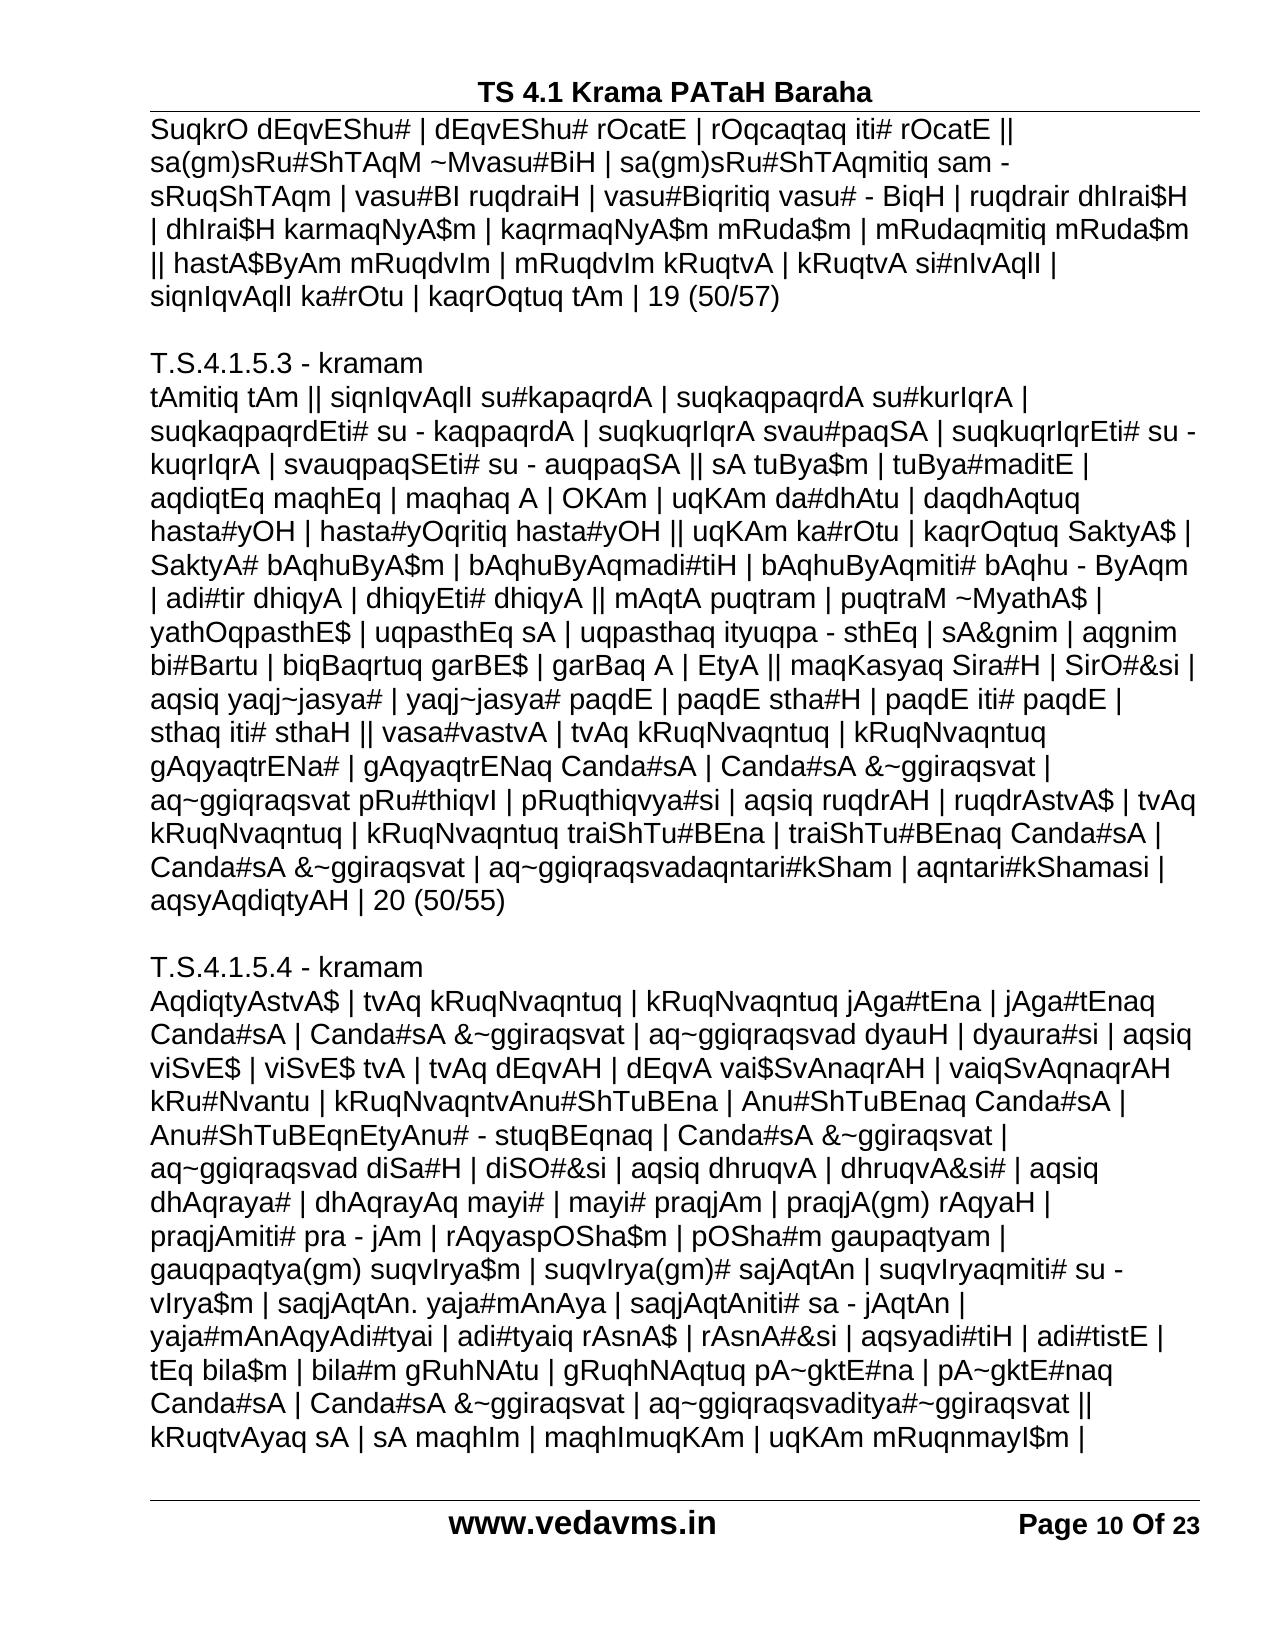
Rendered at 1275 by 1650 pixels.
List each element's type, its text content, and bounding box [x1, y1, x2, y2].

text tAmitiq tAm || siqnIqvAqlI su#kapaqrdA | suqkaqpaqrdA su#kurIqrA | suqkaqpaqrdEti# su - kaqpaqrdA | suqkuqrIqrA svau#paqSA | suqkuqrIqrEti# su - kuqrIqrA | svauqpaqSEti# su - auqpaqSA || sA tuBya$m | tuBya#maditE | aqdiqtEq maqhEq | maqhaq A | OKAm | uqKAm da#dhAtu | daqdhAqtuq hasta#yOH | hasta#yOqritiq hasta#yOH || uqKAm ka#rOtu | kaqrOqtuq SaktyA$ | SaktyA# bAqhuByA$m | bAqhuByAqmadi#tiH | bAqhuByAqmiti# bAqhu - ByAqm | adi#tir dhiqyA | dhiqyEti# dhiqyA || mAqtA puqtram | puqtraM ~MyathA$ | yathOqpasthE$ | uqpasthEq sA | uqpasthaq ityuqpa - sthEq | sA&gnim | aqgnim bi#Bartu | biqBaqrtuq garBE$ | garBaq A | EtyA || maqKasyaq Sira#H | SirO#&si | aqsiq yaqj~jasya# | yaqj~jasya# paqdE | paqdE stha#H | paqdE iti# paqdE | sthaq iti# sthaH || vasa#vastvA | tvAq kRuqNvaqntuq | kRuqNvaqntuq gAqyaqtrENa# | gAqyaqtrENaq Canda#sA | Canda#sA &~ggiraqsvat | aq~ggiqraqsvat pRu#thiqvI | pRuqthiqvya#si | aqsiq ruqdrAH | ruqdrAstvA$ | tvAq kRuqNvaqntuq | kRuqNvaqntuq traiShTu#BEna | traiShTu#BEnaq Canda#sA | Canda#sA &~ggiraqsvat | aq~ggiqraqsvadaqntari#kSham | aqntari#kShamasi | aqsyAqdiqtyAH | 20 (50/55) [150, 380, 1200, 917]
text T.S.4.1.5.4 - kramam [150, 950, 1200, 984]
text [150, 112, 1200, 313]
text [150, 984, 1200, 1453]
text T.S.4.1.5.3 - kramam [150, 346, 1200, 380]
